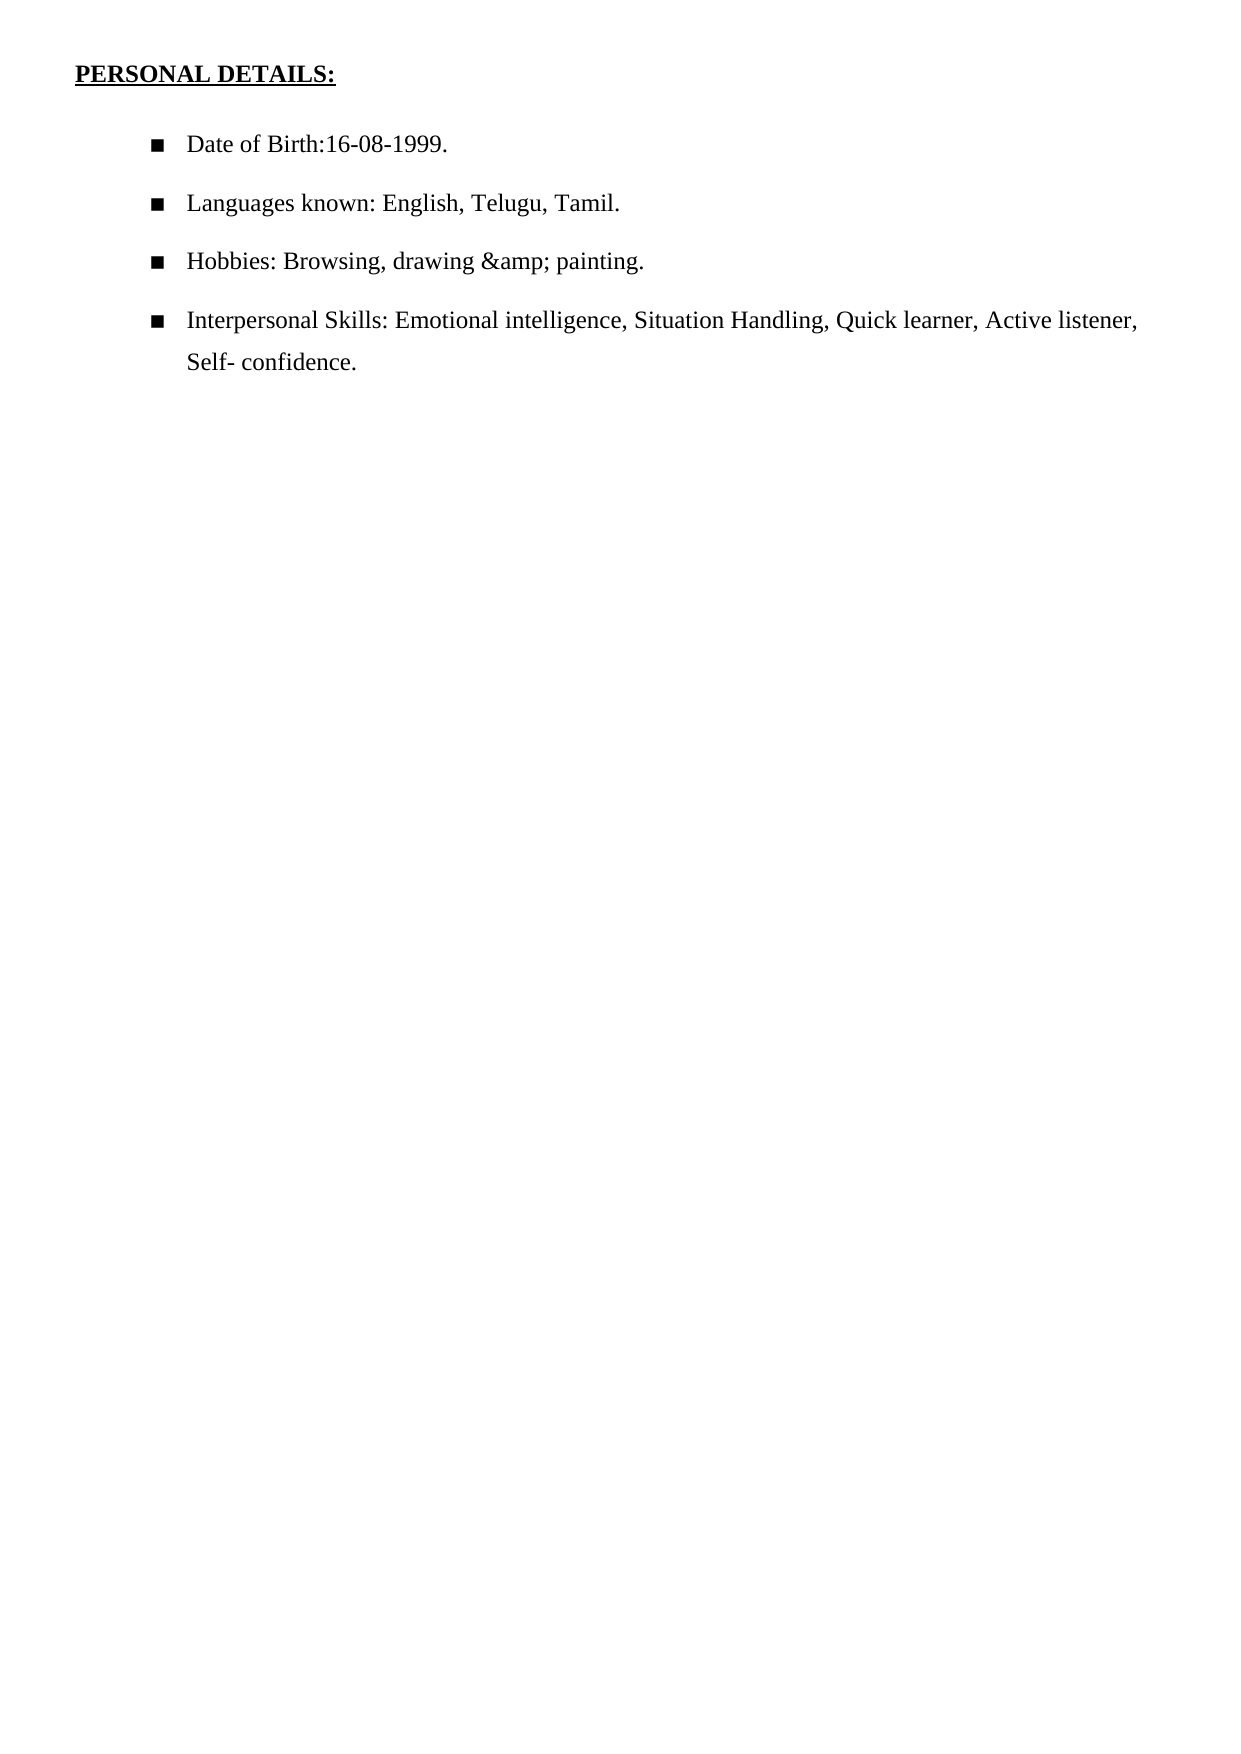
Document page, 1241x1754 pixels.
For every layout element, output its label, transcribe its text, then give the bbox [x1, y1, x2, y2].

list Languages known: English, Telugu, Tamil. [149, 174, 1165, 225]
list Interpersonal Skills: Emotional intelligence, Situation Handling, Quick learner, Active listener, Self- confidence. [149, 292, 1165, 376]
text PERSONAL DETAILS: [75, 59, 1165, 88]
list Hobbies: Browsing, drawing &amp; painting. [149, 233, 1165, 284]
list Date of Birth:16-08-1999. [149, 115, 1165, 166]
